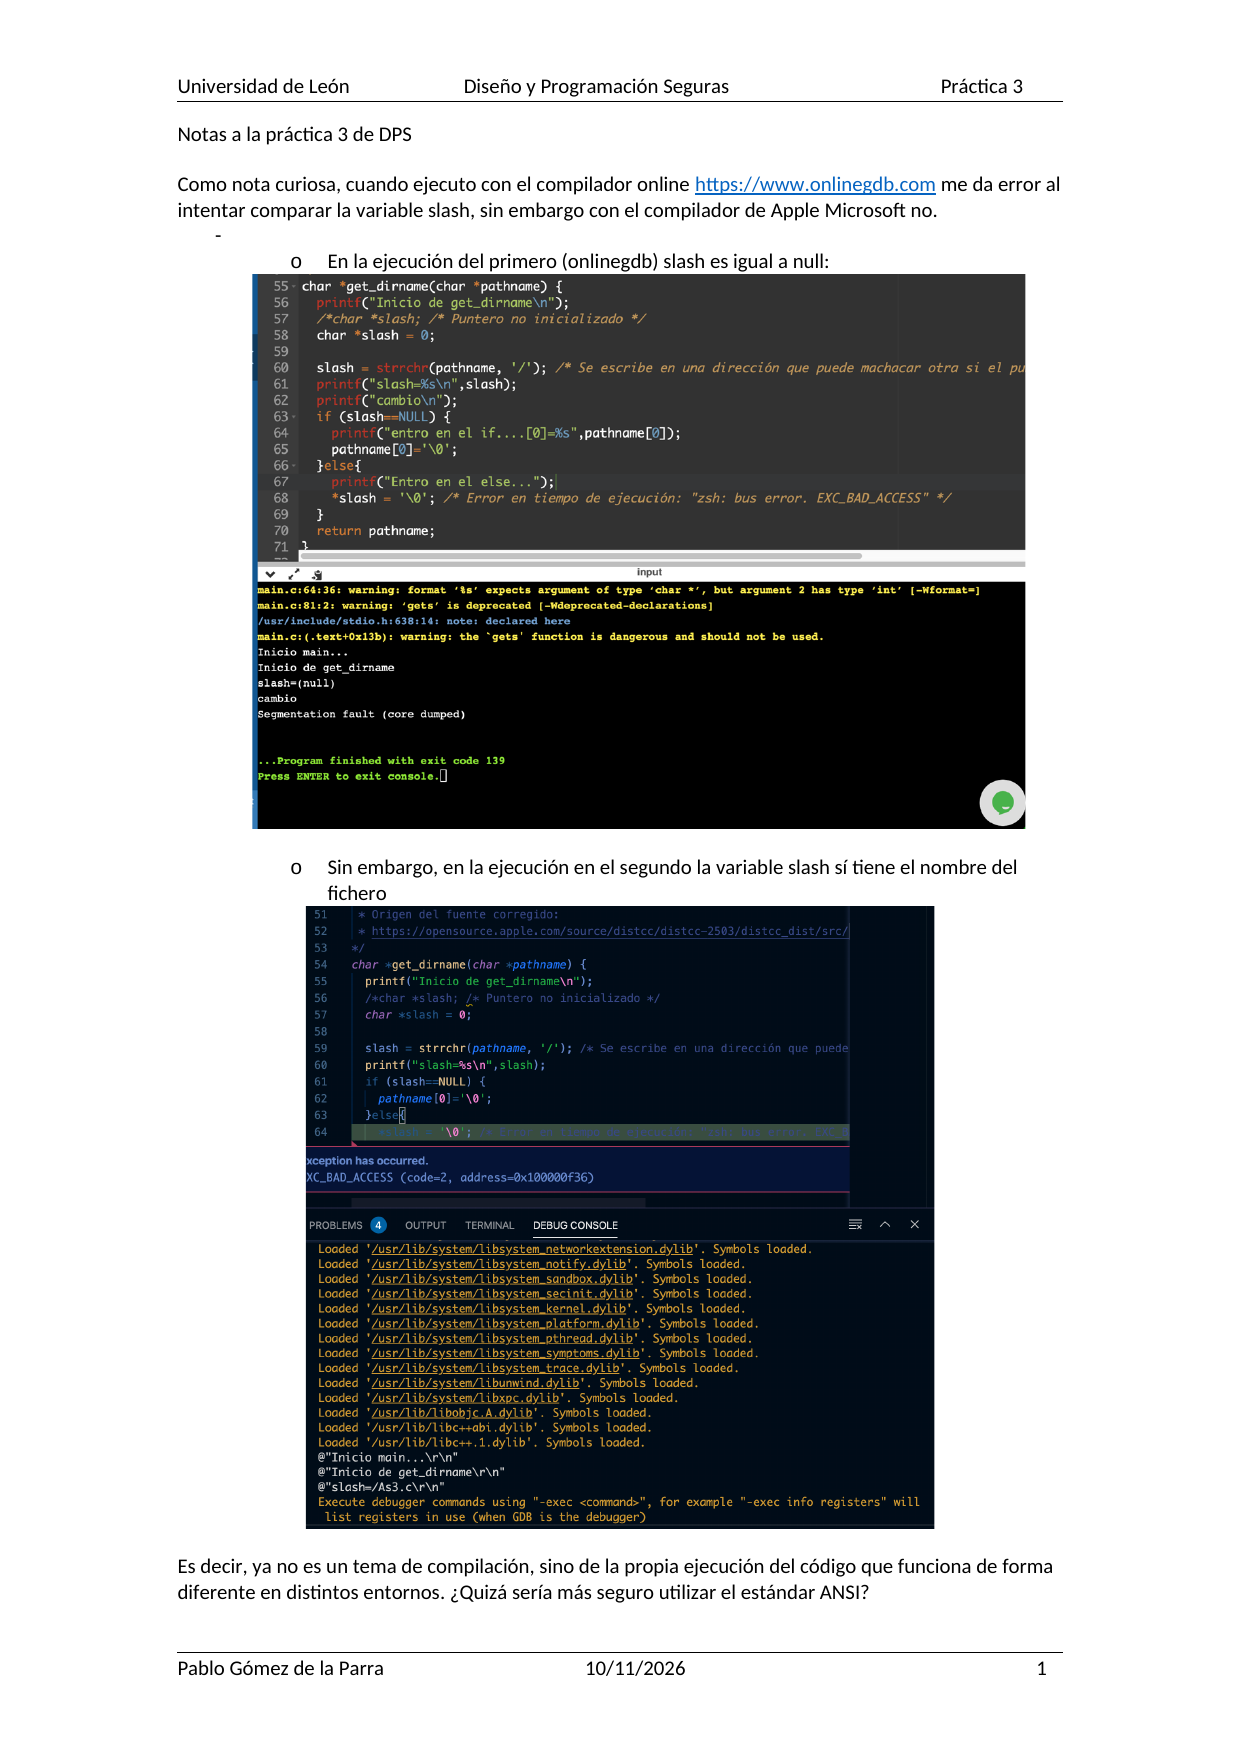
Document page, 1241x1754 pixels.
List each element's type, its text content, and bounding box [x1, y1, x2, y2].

text Notas a la práctica 3 de DPS [177, 121, 1063, 146]
list En la ejecución del primero (onlinegdb) slash es igual a null: [290, 248, 1063, 274]
text Es decir, ya no es un tema de compilación, sino de la propia ejecución del código que funciona de forma diferente en distintos entornos. ¿Quizá sería más seguro utilizar el estándar ANSI? [177, 1554, 1063, 1604]
text Como nota curiosa, cuando ejecuto con el compilador online https://www.onlinegdb.com me da error al intentar comparar la variable slash, sin embargo con el compilador de Apple Microsoft no. [177, 172, 1063, 222]
list Sin embargo, en la ejecución en el segundo la variable slash sí tiene el nombre del fichero [290, 854, 1063, 906]
picture [305, 906, 935, 1529]
picture [252, 274, 1026, 829]
